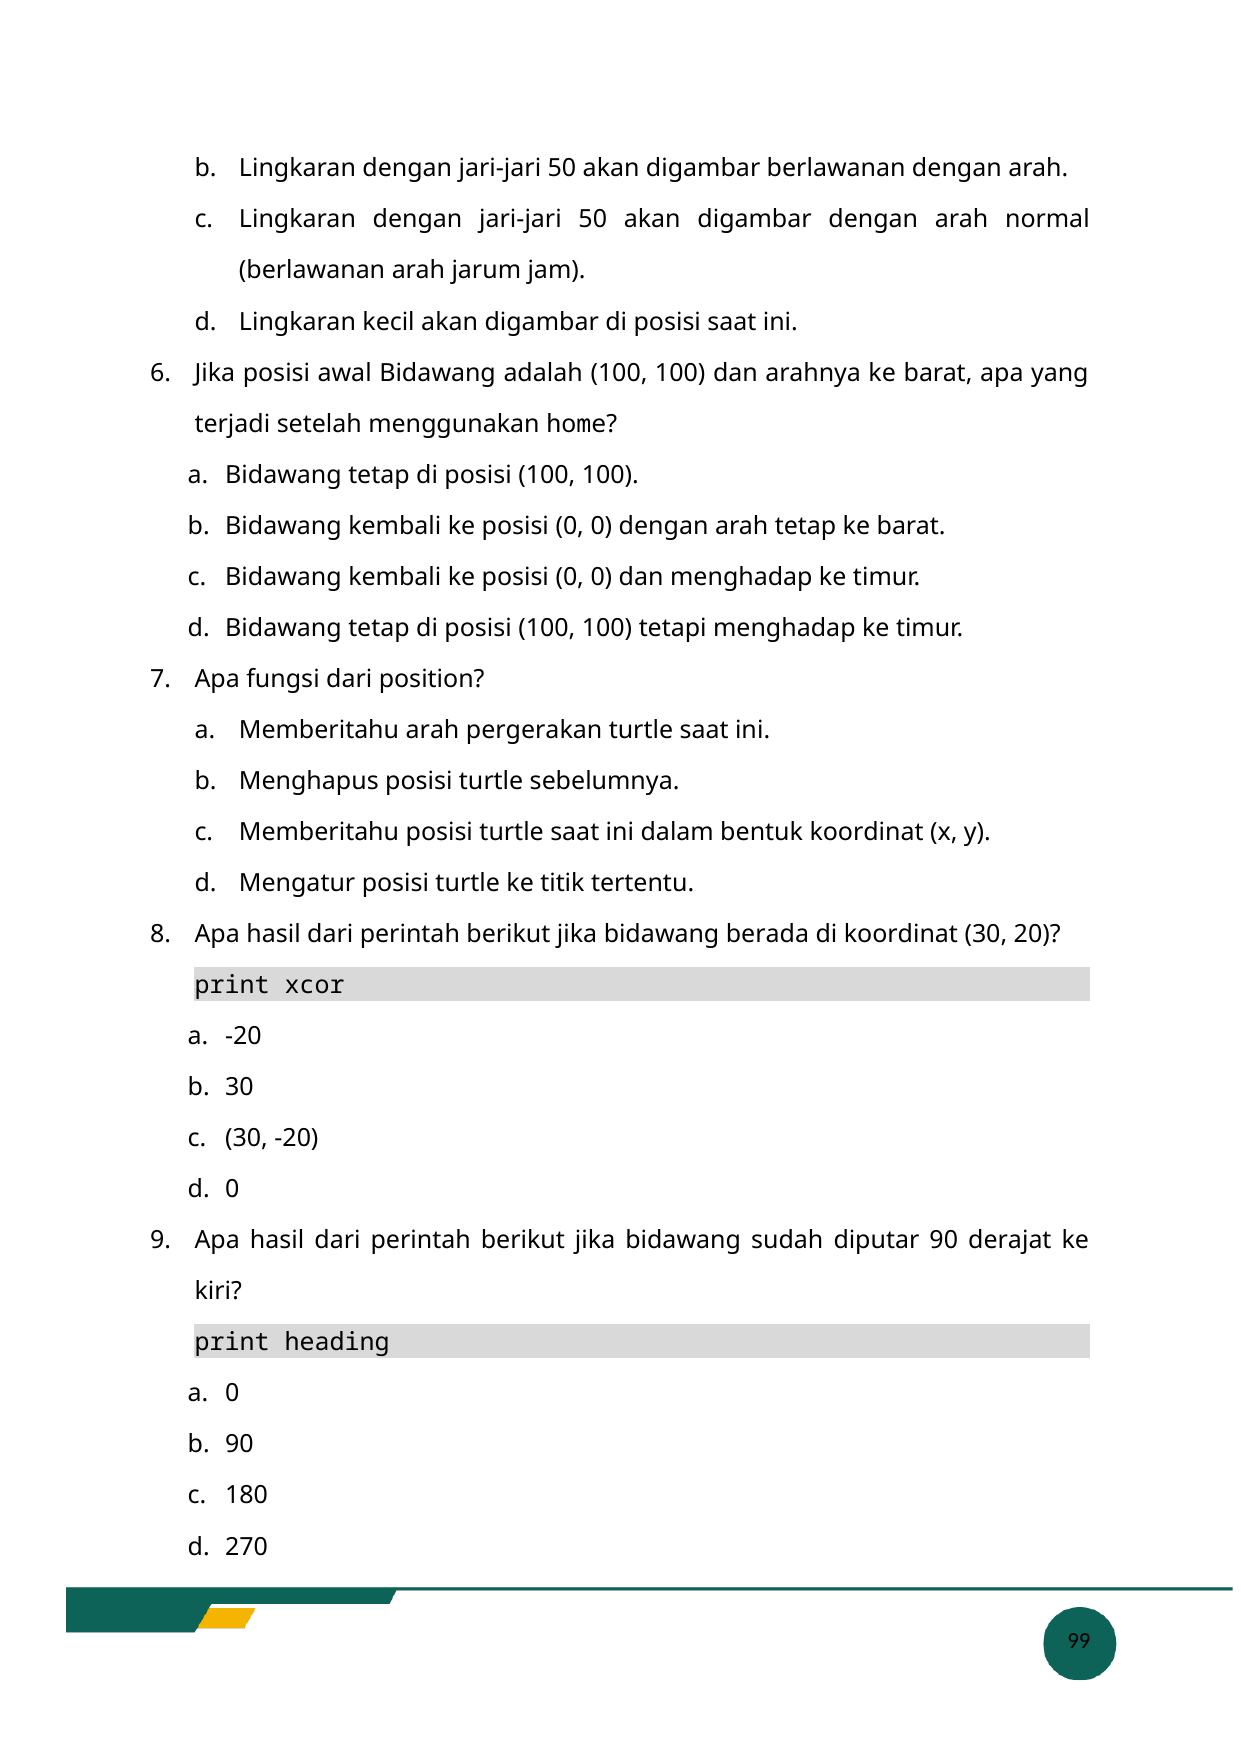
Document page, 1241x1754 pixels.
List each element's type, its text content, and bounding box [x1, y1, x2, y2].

list Bidawang kembali ke posisi (0, 0) dan menghadap ke timur. [187, 558, 1090, 592]
list Jika posisi awal Bidawang adalah (100, 100) dan arahnya ke barat, apa yang terjadi setelah menggunakan home? [150, 354, 1090, 439]
list Apa fungsi dari position? [150, 660, 1090, 694]
list 180 [187, 1477, 1090, 1511]
list Lingkaran kecil akan digambar di posisi saat ini. [194, 303, 1090, 337]
list Menghapus posisi turtle sebelumnya. [194, 762, 1090, 797]
list 30 [187, 1069, 1090, 1103]
list 90 [187, 1426, 1090, 1460]
list -20 [187, 1018, 1090, 1052]
list 0 [187, 1171, 1090, 1205]
list Lingkaran dengan jari-jari 50 akan digambar dengan arah normal (berlawanan arah jarum jam). [194, 201, 1090, 286]
list 0 [187, 1375, 1090, 1409]
list (30, -20) [187, 1120, 1090, 1154]
list Bidawang tetap di posisi (100, 100). [187, 456, 1090, 490]
list Apa hasil dari perintah berikut jika bidawang sudah diputar 90 derajat ke kiri? [150, 1222, 1090, 1307]
list Apa hasil dari perintah berikut jika bidawang berada di koordinat (30, 20)? [150, 916, 1090, 950]
text print xcor [194, 967, 1090, 1001]
list Bidawang tetap di posisi (100, 100) tetapi menghadap ke timur. [187, 609, 1090, 643]
list Bidawang kembali ke posisi (0, 0) dengan arah tetap ke barat. [187, 507, 1090, 541]
picture [66, 1578, 1233, 1708]
list Lingkaran dengan jari-jari 50 akan digambar berlawanan dengan arah. [194, 150, 1090, 184]
text print heading [194, 1324, 1090, 1358]
list Memberitahu posisi turtle saat ini dalam bentuk koordinat (x, y). [194, 813, 1090, 848]
list Memberitahu arah pergerakan turtle saat ini. [194, 711, 1090, 746]
list Mengatur posisi turtle ke titik tertentu. [194, 864, 1090, 899]
list 270 [187, 1528, 1090, 1562]
